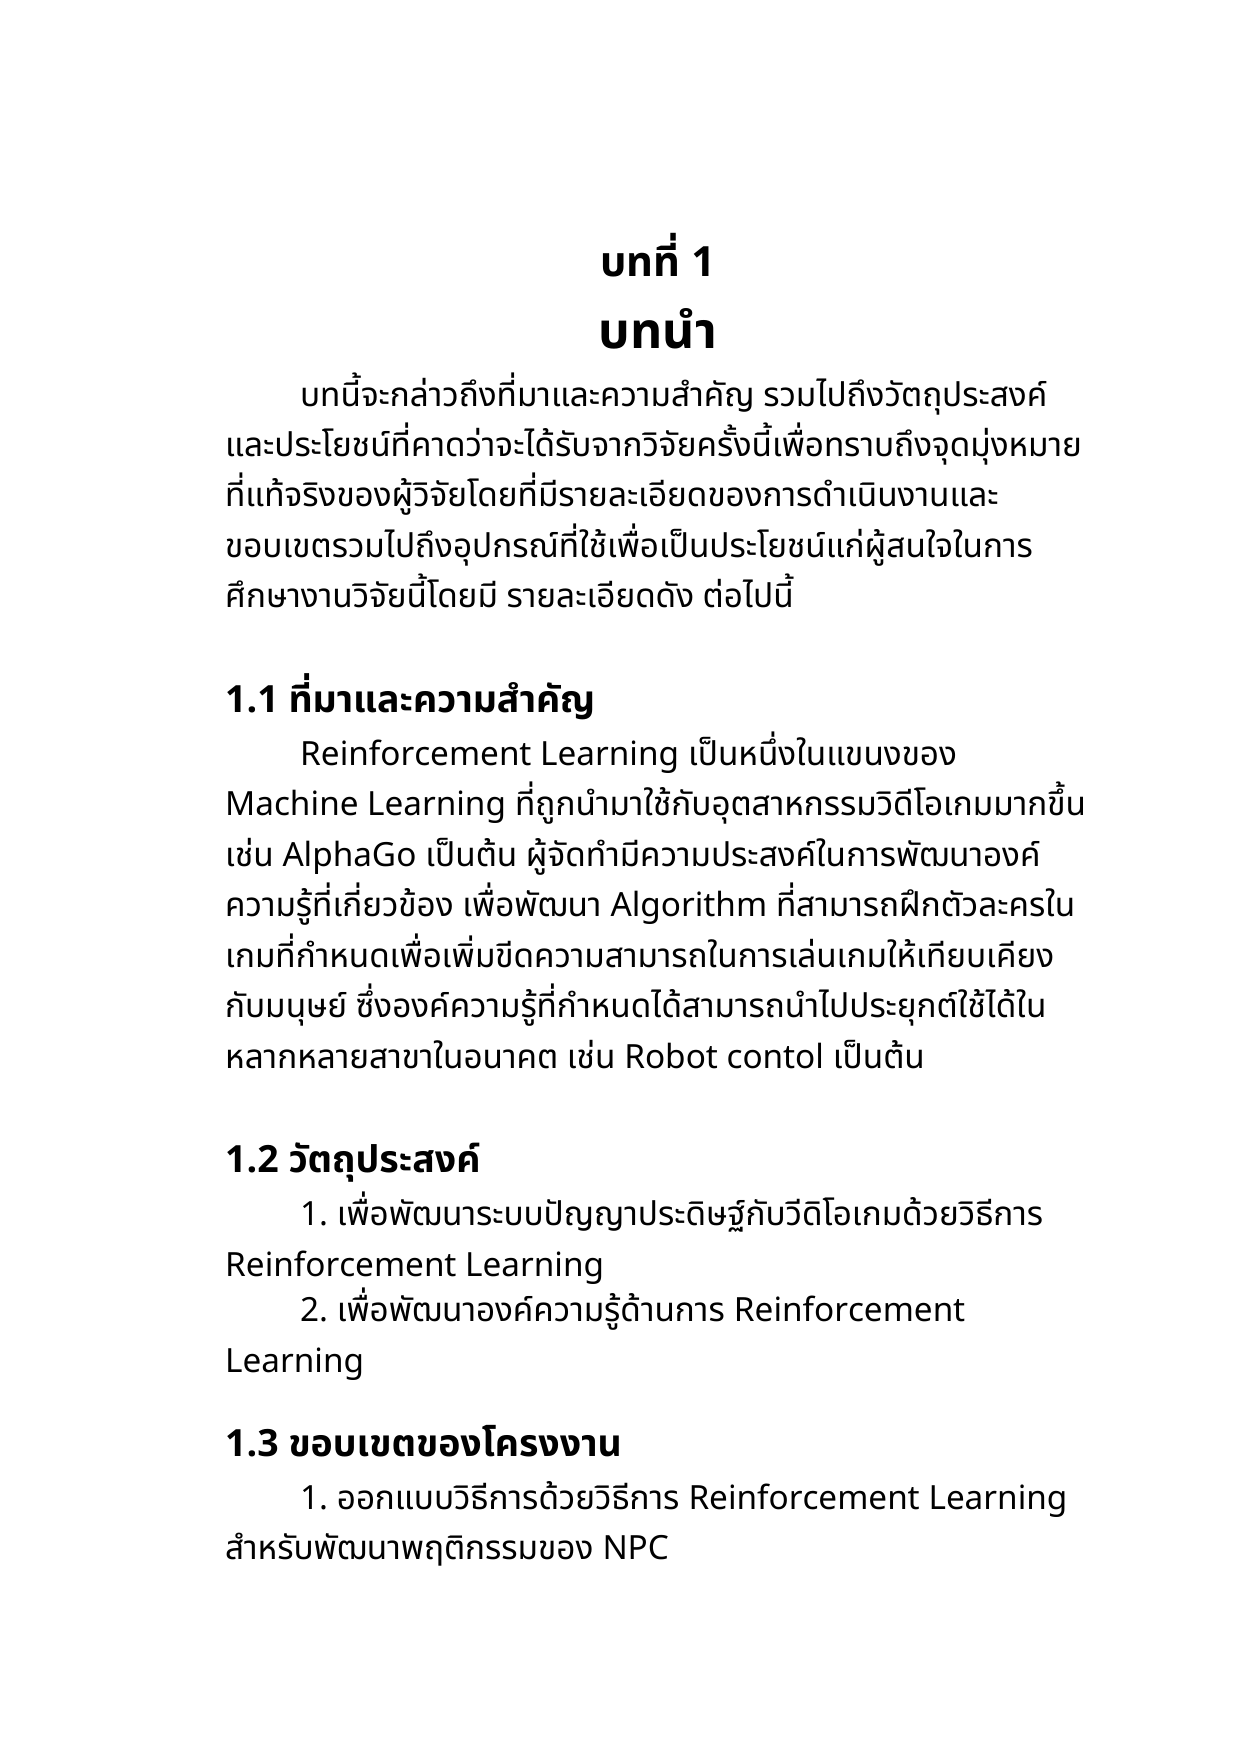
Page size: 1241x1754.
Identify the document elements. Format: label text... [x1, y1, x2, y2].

subtitle บทที่ 1 บทนำ [225, 232, 1090, 371]
text 1. เพื่อพัฒนาระบบปัญญาประดิษฐ์กับวีดิโอเกมด้วยวิธีการ Reinforcement Learning [225, 1190, 1090, 1286]
text 2. เพื่อพัฒนาองค์ความรู้ด้านการ Reinforcement Learning [225, 1286, 1090, 1382]
subtitle 1.1 ที่มาและความสำคัญ [225, 672, 1090, 729]
text 1. ออกแบบวิธีการด้วยวิธีการ Reinforcement Learning สำหรับพัฒนาพฤติกรรมของ NPC [225, 1473, 1090, 1575]
subtitle 1.3 ขอบเขตของโครงงาน [225, 1417, 1090, 1473]
text บทนี้จะกล่าวถึงที่มาและความสำคัญ รวมไปถึงวัตถุประสงค์และประโยชน์ที่คาดว่าจะได้รับจากวิจัยครั้งนี้เพื่อทราบถึงจุดมุ่งหมายที่แท้จริงของผู้วิจัยโดยที่มีรายละเอียดของการดำเนินงานและขอบเขตรวมไปถึงอุปกรณ์ที่ใช้เพื่อเป็นประโยชน์แก่ผู้สนใจในการศึกษางานวิจัยนี้โดยมี รายละเอียดดัง ต่อไปนี้ [225, 371, 1090, 623]
subtitle 1.2 วัตถุประสงค์ [225, 1133, 1090, 1190]
text Reinforcement Learning เป็นหนึ่งในแขนงของ Machine Learning ที่ถูกนำมาใช้กับอุตสาหกรรมวิดีโอเกมมากขึ้น เช่น AlphaGo เป็นต้น ผู้จัดทำมีความประสงค์ในการพัฒนาองค์ความรู้ที่เกี่ยวข้อง เพื่อพัฒนา Algorithm ที่สามารถฝึกตัวละครในเกมที่กำหนดเพื่อเพิ่มขีดความสามารถในการเล่นเกมให้เทียบเคียงกับมนุษย์ ซึ่งองค์ความรู้ที่กำหนดได้สามารถนำไปประยุกต์ใช้ได้ในหลากหลายสาขาในอนาคต เช่น Robot contol เป็นต้น [225, 729, 1090, 1083]
